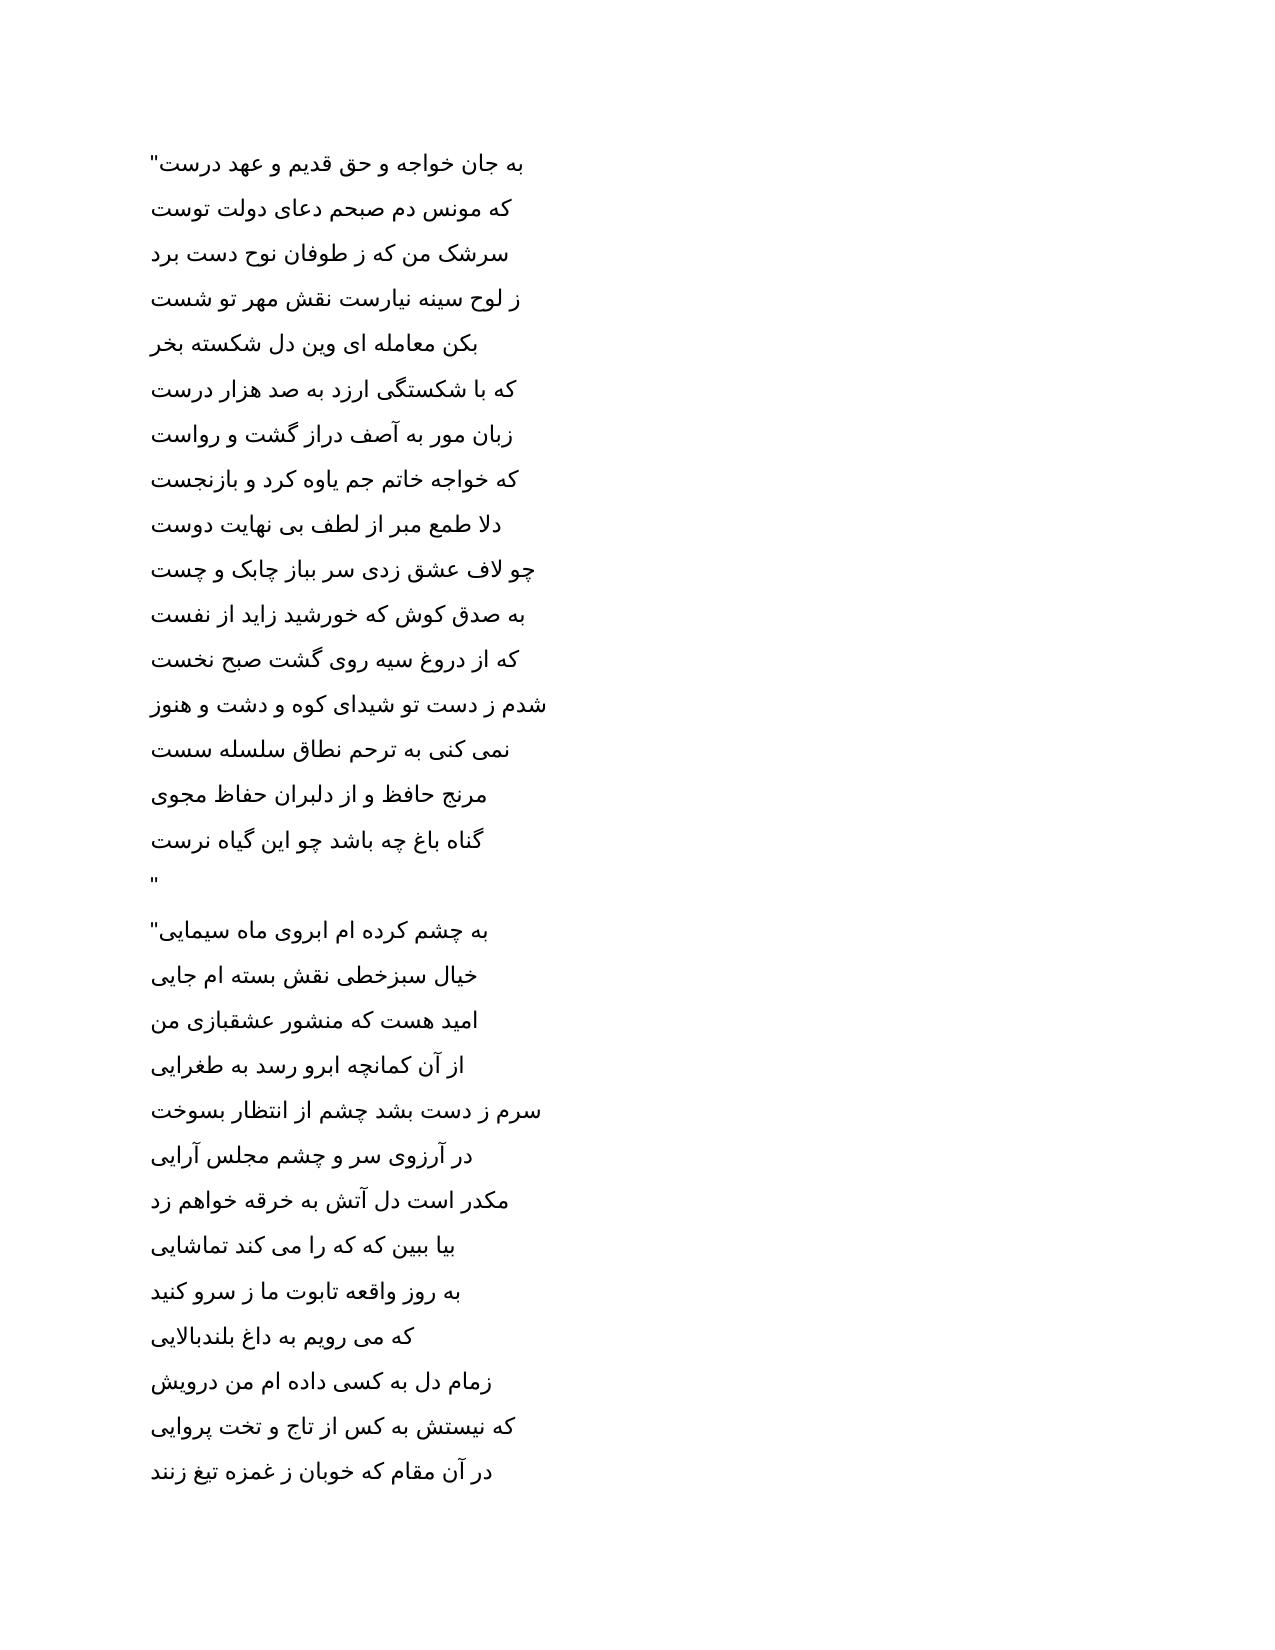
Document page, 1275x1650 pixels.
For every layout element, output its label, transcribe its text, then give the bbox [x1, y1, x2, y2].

text امید هست که منشور عشقبازی من [150, 1007, 1125, 1033]
text که نیستش به کس از تاج و تخت پروایی [150, 1413, 1125, 1439]
text در آن مقام که خوبان ز غمزه تیغ زنند [150, 1458, 1125, 1484]
text دلا طمع مبر از لطف بی نهایت دوست [150, 511, 1125, 537]
text گناه باغ چه باشد چو این گیاه نرست [150, 827, 1125, 853]
text مکدر است دل آتش به خرقه خواهم زد [150, 1187, 1125, 1214]
text بکن معامله ای وین دل شکسته بخر [150, 330, 1125, 357]
text زبان مور به آصف دراز گشت و رواست [150, 421, 1125, 447]
text " [150, 872, 1125, 898]
text در آرزوی سر و چشم مجلس آرایی [150, 1142, 1125, 1169]
text مرنج حافظ و از دلبران حفاظ مجوی [150, 781, 1125, 808]
text که با شکستگی ارزد به صد هزار درست [150, 376, 1125, 402]
text شدم ز دست تو شیدای کوه و دشت و هنوز [150, 691, 1125, 718]
text ز لوح سینه نیارست نقش مهر تو شست [150, 285, 1125, 312]
text "به چشم کرده ام ابروی ماه سیمایی [150, 917, 1125, 943]
text بیا ببین که که را می کند تماشایی [150, 1232, 1125, 1259]
text که خواجه خاتم جم یاوه کرد و بازنجست [150, 466, 1125, 492]
text "به جان خواجه و حق قدیم و عهد درست [150, 150, 1125, 176]
text سرم ز دست بشد چشم از انتظار بسوخت [150, 1097, 1125, 1123]
text به روز واقعه تابوت ما ز سرو کنید [150, 1278, 1125, 1304]
text زمام دل به کسی داده ام من درویش [150, 1368, 1125, 1394]
text خیال سبزخطی نقش بسته ام جایی [150, 962, 1125, 988]
text که مونس دم صبحم دعای دولت توست [150, 195, 1125, 221]
text به صدق کوش که خورشید زاید از نفست [150, 601, 1125, 627]
text سرشک من که ز طوفان نوح دست برد [150, 240, 1125, 267]
text چو لاف عشق زدی سر بباز چابک و چست [150, 556, 1125, 582]
text از آن کمانچه ابرو رسد به طغرایی [150, 1052, 1125, 1078]
text که از دروغ سیه روی گشت صبح نخست [150, 646, 1125, 672]
text نمی کنی به ترحم نطاق سلسله سست [150, 736, 1125, 763]
text که می رویم به داغ بلندبالایی [150, 1323, 1125, 1349]
